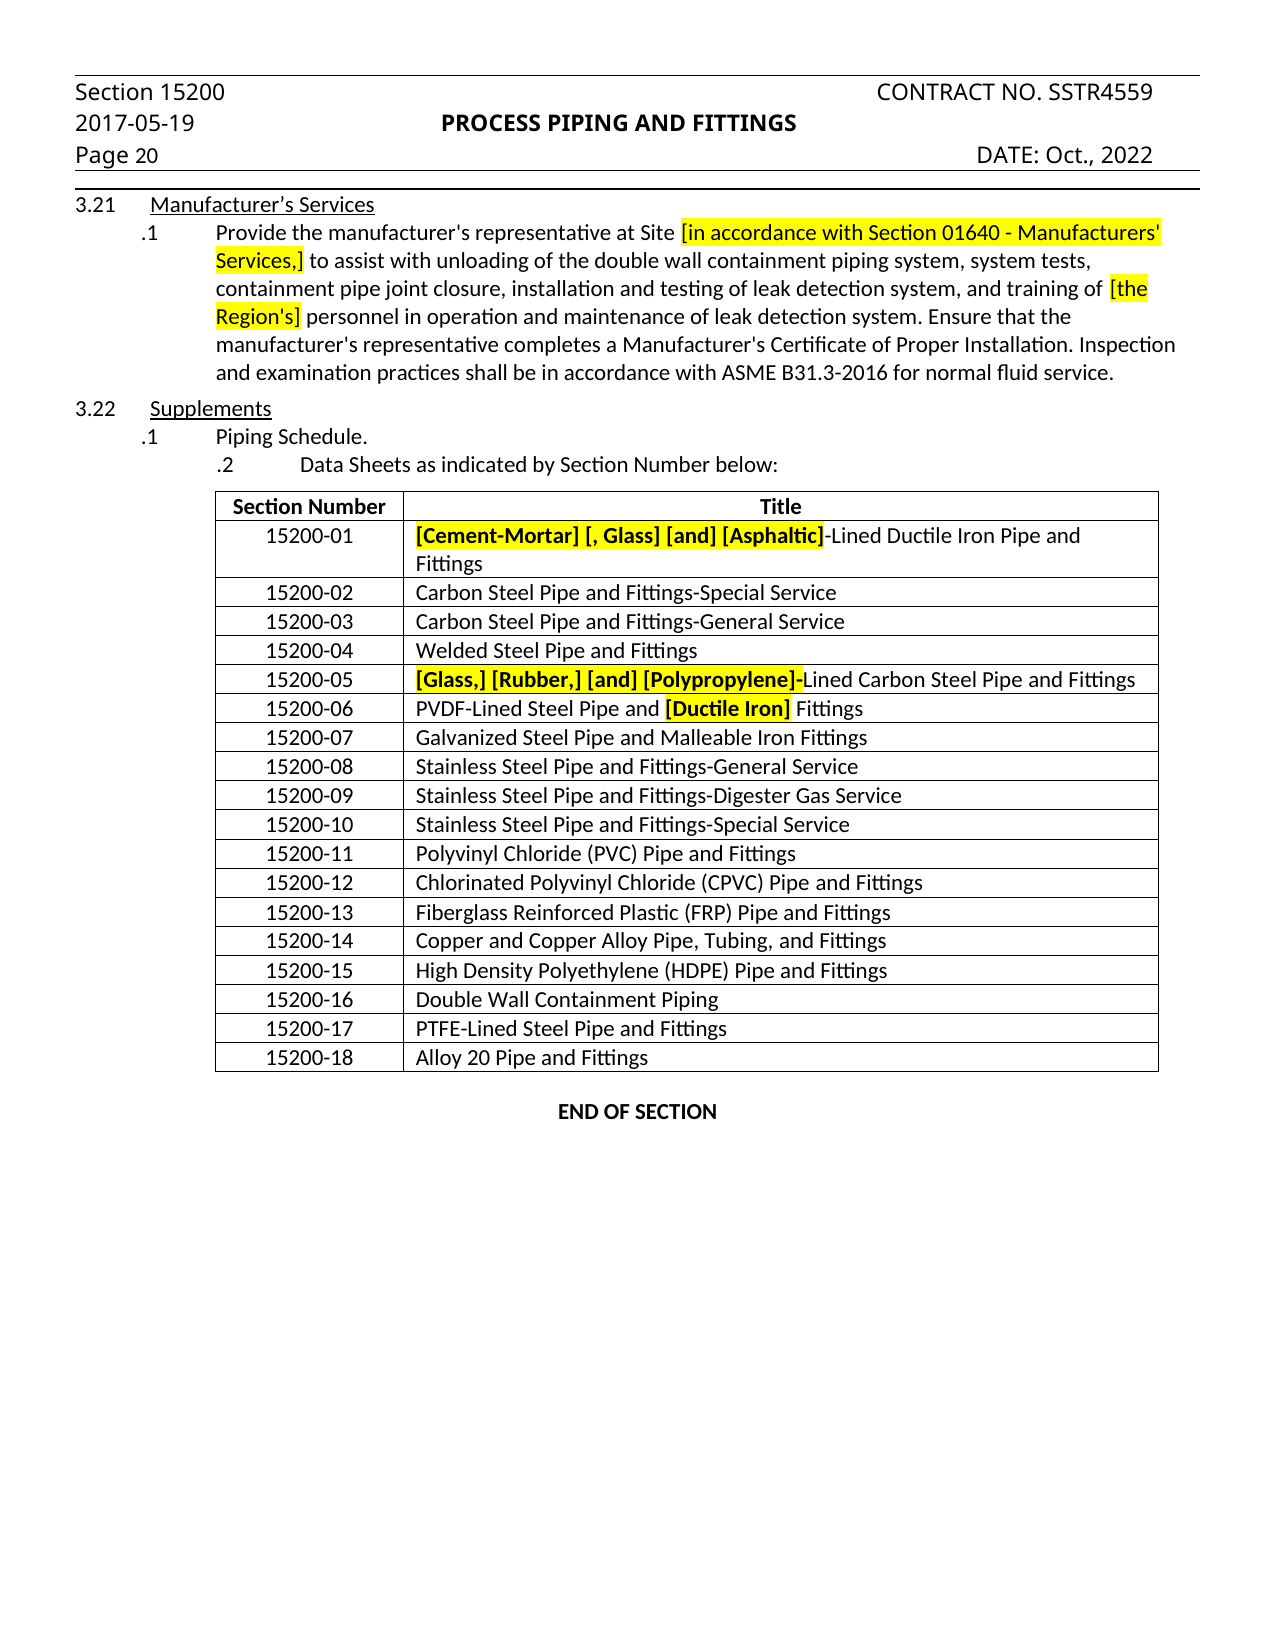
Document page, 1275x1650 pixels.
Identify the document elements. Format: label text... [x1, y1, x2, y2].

table_cell 15200-01 [216, 521, 403, 577]
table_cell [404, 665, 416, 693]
table_cell 15200-13 [216, 898, 403, 926]
table_cell Galvanized Steel Pipe and Malleable Iron Fittings [404, 723, 1158, 751]
table_cell Carbon Steel Pipe and Fittings-General Service [404, 607, 1158, 635]
table_cell Stainless Steel Pipe and Fittings-General Service [404, 752, 1158, 780]
table_header Section Number [216, 492, 403, 520]
table_cell 15200-07 [216, 723, 403, 751]
subtitle Piping Schedule. [141, 422, 1200, 450]
table_cell Stainless Steel Pipe and Fittings-Digester Gas Service [404, 781, 1158, 809]
table_cell Fiberglass Reinforced Plastic (FRP) Pipe and Fittings [404, 898, 1158, 926]
subtitle Provide the manufacturer's representative at Site [in accordance with Section 01640 - Manufacturers' Services,] to assist with unloading of the double wall containment piping system, system tests, containment pipe joint closure, installation and testing of leak detection system, and training of [the Region's] personnel in operation and maintenance of leak detection system. Ensure that the manufacturer's representative completes a Manufacturer's Certificate of Proper Installation. Inspection and examination practices shall be in accordance with ASME B31.3-2016 for normal fluid service. [141, 218, 1200, 386]
subtitle Data Sheets as indicated by Section Number below: [216, 450, 1200, 478]
table_cell 15200-14 [216, 927, 403, 955]
table_cell Copper and Copper Alloy Pipe, Tubing, and Fittings [404, 927, 1158, 955]
table_cell Alloy 20 Pipe and Fittings [404, 1043, 1158, 1071]
table_cell 15200-16 [216, 985, 403, 1013]
table_cell PVDF-Lined Steel Pipe and [Ductile Iron] Fittings [404, 694, 665, 722]
table_cell 15200-05 [216, 665, 403, 693]
text END OF SECTION [75, 1097, 1200, 1125]
table_cell High Density Polyethylene (HDPE) Pipe and Fittings [404, 956, 1158, 984]
table_header Title [404, 492, 1158, 520]
table_cell 15200-04 [216, 636, 403, 664]
table_cell 15200-17 [216, 1014, 403, 1042]
table_cell Welded Steel Pipe and Fittings [404, 636, 1158, 664]
table_cell 15200-12 [216, 869, 403, 897]
table_cell 15200-02 [216, 578, 403, 606]
table_cell 15200-11 [216, 840, 403, 867]
table_cell [Cement-Mortar] [, Glass] [and] [Asphaltic]-Lined Ductile Iron Pipe and Fittings [404, 521, 1158, 577]
table_cell Polyvinyl Chloride (PVC) Pipe and Fittings [404, 840, 1158, 867]
table_cell Double Wall Containment Piping [404, 985, 1158, 1013]
table_cell 15200-18 [216, 1043, 403, 1071]
subtitle Supplements [75, 394, 1200, 422]
table_cell Chlorinated Polyvinyl Chloride (CPVC) Pipe and Fittings [404, 869, 1158, 897]
table_cell PTFE-Lined Steel Pipe and Fittings [404, 1014, 1158, 1042]
table_cell 15200-03 [216, 607, 403, 635]
table_cell 15200-06 [216, 694, 403, 722]
table_cell PVDF-Lined Steel Pipe and [Ductile Iron] Fittings [791, 694, 1158, 722]
subtitle Manufacturer’s Services [75, 190, 1200, 218]
table_cell 15200-15 [216, 956, 403, 984]
table_cell 15200-10 [216, 810, 403, 838]
table_cell 15200-08 [216, 752, 403, 780]
table_cell [Glass,] [Rubber,] [and] [Polypropylene]-Lined Carbon Steel Pipe and Fittings [803, 665, 1158, 693]
table_cell Stainless Steel Pipe and Fittings-Special Service [404, 810, 1158, 838]
table_cell 15200-09 [216, 781, 403, 809]
table_cell Carbon Steel Pipe and Fittings-Special Service [404, 578, 1158, 606]
